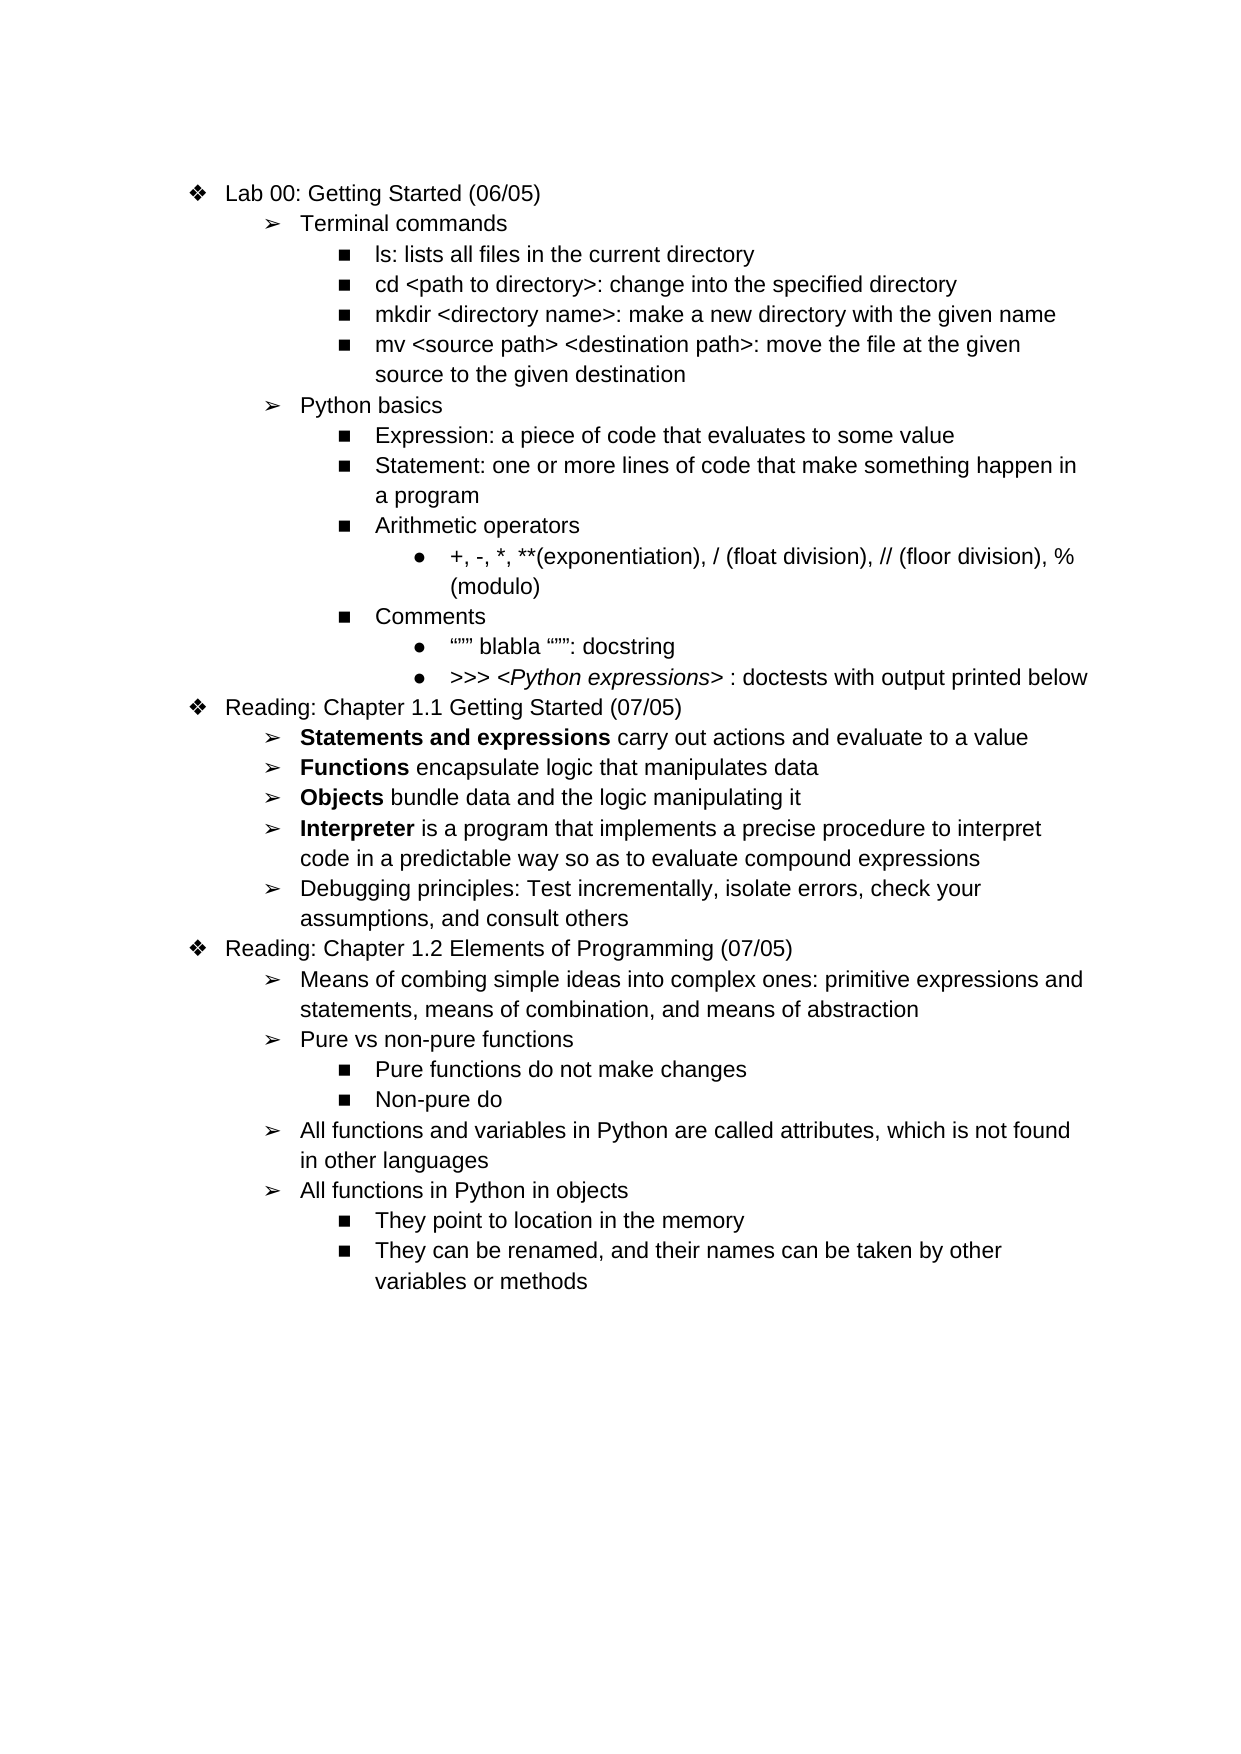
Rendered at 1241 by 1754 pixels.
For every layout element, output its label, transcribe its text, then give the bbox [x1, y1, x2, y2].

list Expression: a piece of code that evaluates to some value [337, 422, 1090, 448]
list Terminal commands [262, 210, 1090, 237]
list Reading: Chapter 1.1 Getting Started (07/05) [187, 694, 1090, 720]
list mkdir <directory name>: make a new directory with the given name [337, 301, 1090, 327]
list Lab 00: Getting Started (06/05) [187, 180, 1090, 207]
list Non-pure do [337, 1086, 1090, 1113]
list >>> <Python expressions> : doctests with output printed below [412, 663, 1090, 690]
list All functions in Python in objects [262, 1177, 1090, 1203]
list They point to location in the memory [337, 1207, 1090, 1234]
list Python basics [262, 392, 1090, 418]
list Arithmetic operators [337, 512, 1090, 539]
list Statement: one or more lines of code that make something happen in a program [337, 452, 1090, 509]
list “”” blabla “””: docstring [412, 633, 1090, 660]
list They can be renamed, and their names can be taken by other variables or methods [337, 1237, 1090, 1294]
list Pure functions do not make changes [337, 1056, 1090, 1083]
list +, -, *, **(exponentiation), / (float division), // (floor division), % (modulo) [412, 543, 1090, 599]
list Statements and expressions carry out actions and evaluate to a value [262, 724, 1090, 750]
list ls: lists all files in the current directory [337, 241, 1090, 267]
list Reading: Chapter 1.2 Elements of Programming (07/05) [187, 935, 1090, 962]
list Objects bundle data and the logic manipulating it [262, 784, 1090, 811]
list Interpreter is a program that implements a precise procedure to interpret code in a predictable way so as to evaluate compound expressions [262, 814, 1090, 871]
list cd <path to directory>: change into the specified directory [337, 271, 1090, 297]
list Functions encapsulate logic that manipulates data [262, 754, 1090, 781]
list All functions and variables in Python are called attributes, which is not found in other languages [262, 1117, 1090, 1173]
list Pure vs non-pure functions [262, 1026, 1090, 1052]
list Debugging principles: Test incrementally, isolate errors, check your assumptions, and consult others [262, 875, 1090, 932]
list Comments [337, 603, 1090, 629]
list Means of combing simple ideas into complex ones: primitive expressions and statements, means of combination, and means of abstraction [262, 966, 1090, 1022]
list mv <source path> <destination path>: move the file at the given source to the given destination [337, 331, 1090, 388]
